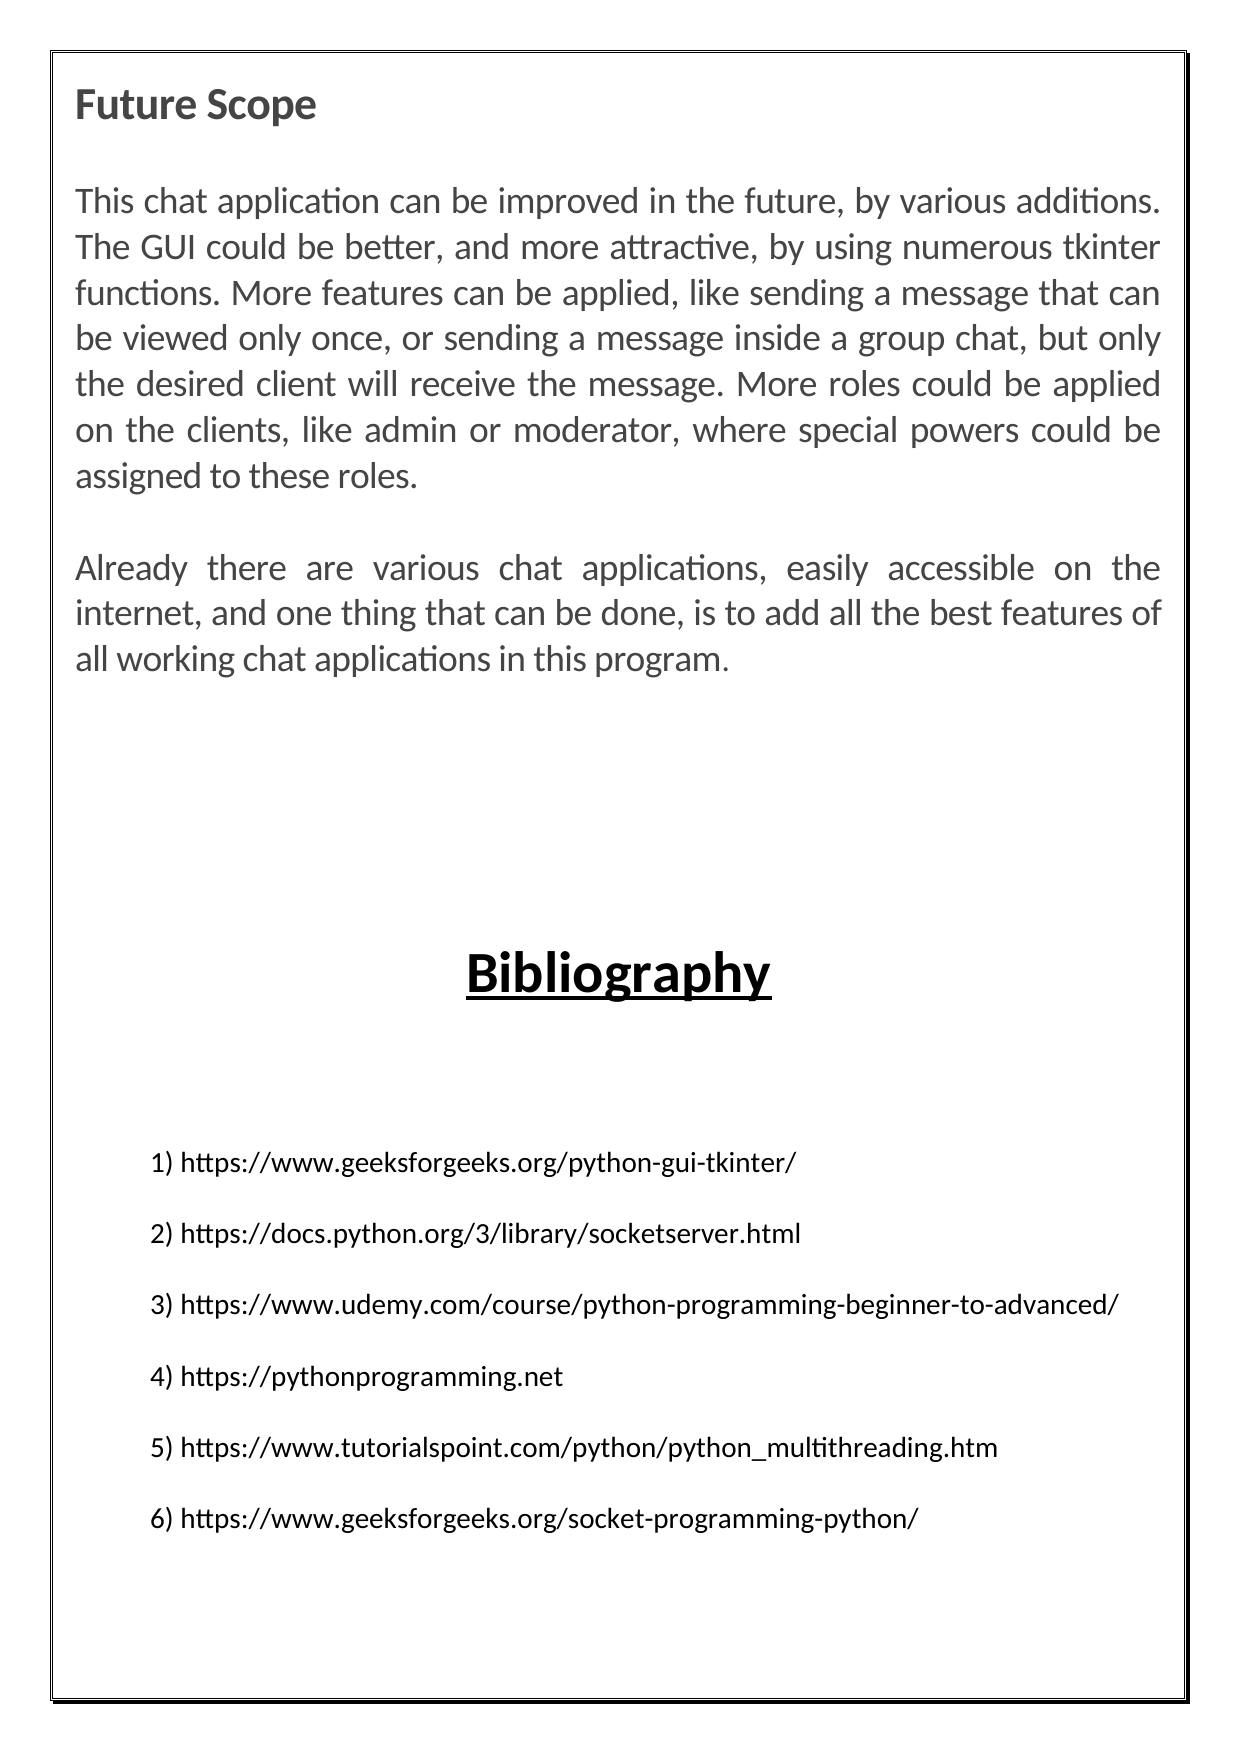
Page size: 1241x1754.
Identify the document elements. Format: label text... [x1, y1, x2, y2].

text Already there are various chat applications, easily accessible on the internet, and one thing that can be done, is to add all the best features of all working chat applications in this program. [75, 543, 1162, 681]
text 6) https://www.geeksforgeeks.org/socket-programming-python/ [150, 1500, 1162, 1536]
text Future Scope [75, 75, 1162, 131]
text 1) https://www.geeksforgeeks.org/python-gui-tkinter/ [150, 1144, 1162, 1179]
text 5) https://www.tutorialspoint.com/python/python_multithreading.htm [150, 1429, 1162, 1464]
text 3) https://www.udemy.com/course/python-programming-beginner-to-advanced/ [150, 1286, 1162, 1322]
text 4) https://pythonprogramming.net [150, 1358, 1162, 1393]
text This chat application can be improved in the future, by various additions. The GUI could be better, and more attractive, by using numerous tkinter functions. More features can be applied, like sending a message that can be viewed only once, or sending a message inside a group chat, but only the desired client will receive the message. More roles could be applied on the clients, like admin or moderator, where special powers could be assigned to these roles. [75, 177, 1162, 498]
text Bibliography [75, 935, 1162, 1007]
text 2) https://docs.python.org/3/library/socketserver.html [150, 1215, 1162, 1251]
